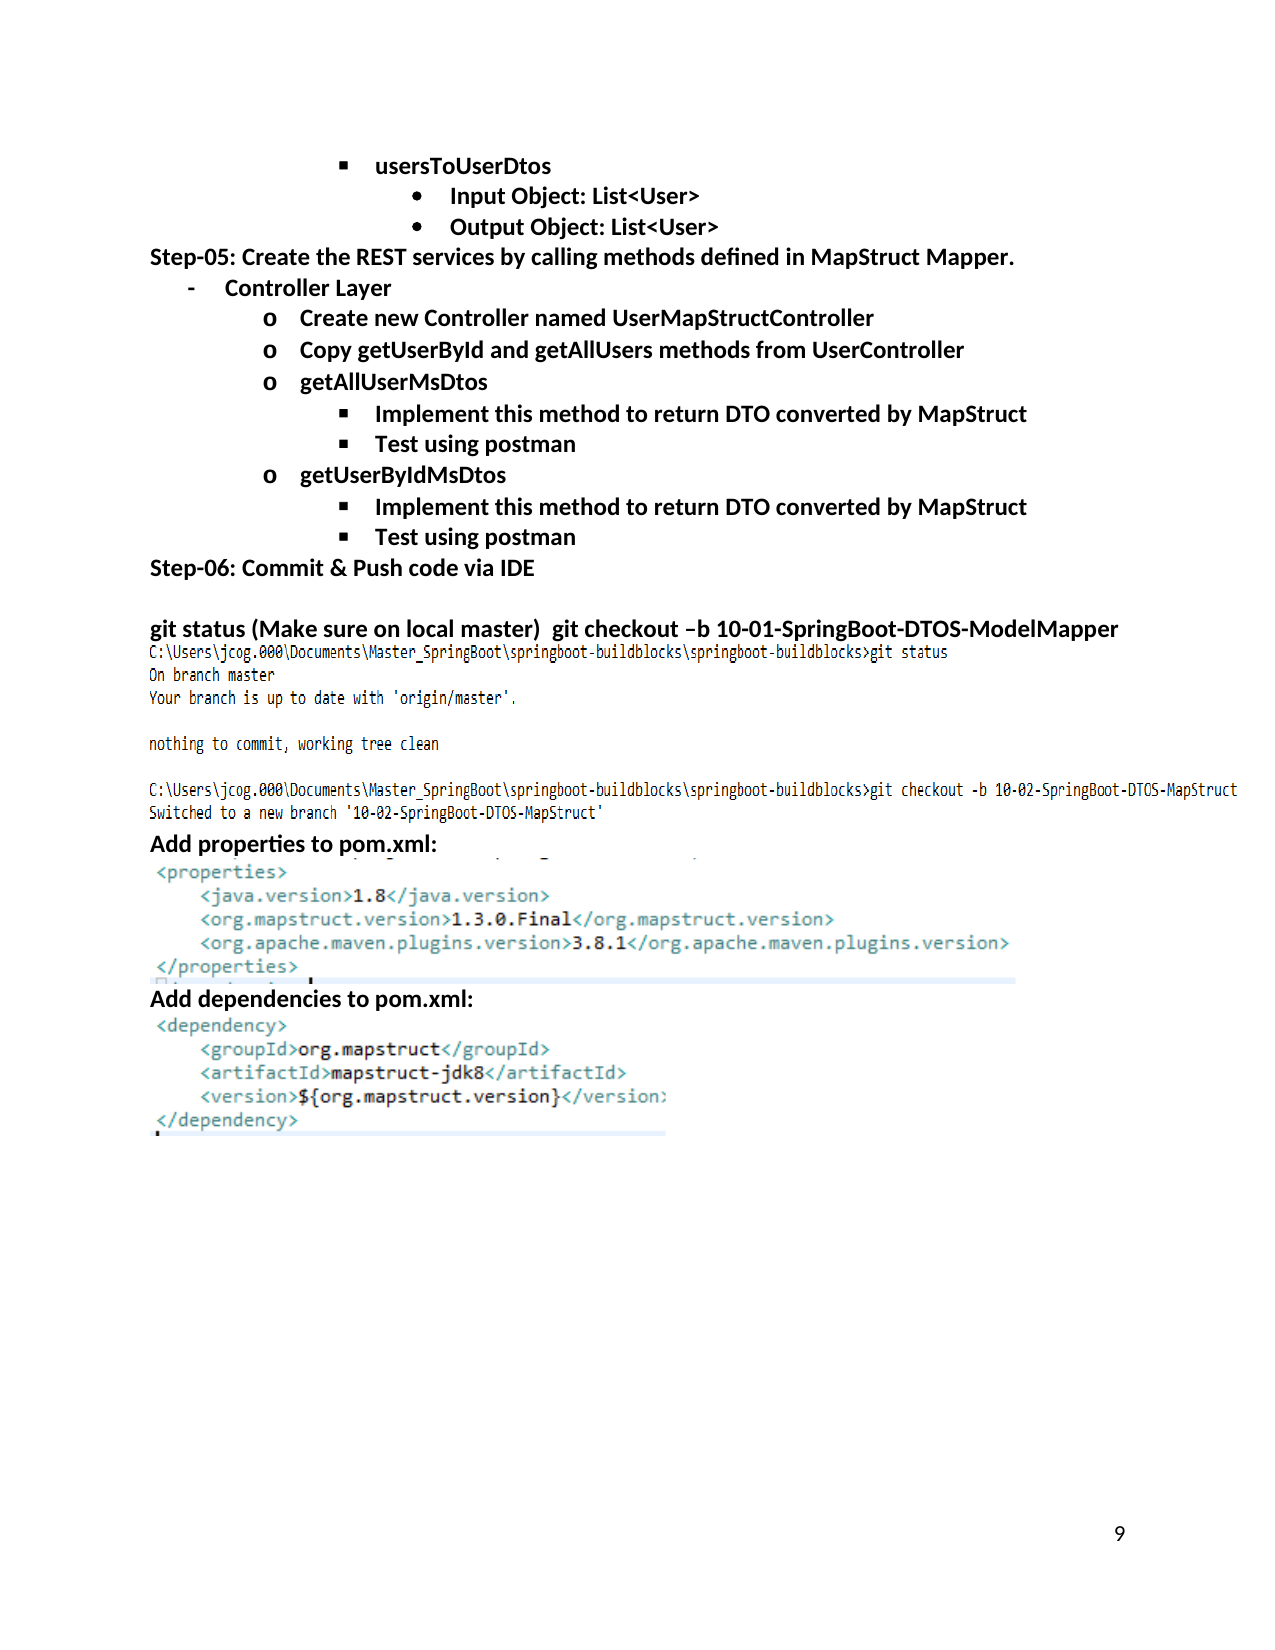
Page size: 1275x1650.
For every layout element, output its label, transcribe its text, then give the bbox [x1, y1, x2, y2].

list usersToUserDtos [337, 150, 1125, 181]
list Output Object: List<User> [412, 211, 1125, 242]
list Input Object: List<User> [412, 181, 1125, 211]
list Test using postman [337, 428, 1125, 459]
list Test using postman [337, 521, 1125, 552]
list Implement this method to return DTO converted by MapStruct [337, 398, 1125, 428]
picture [150, 1013, 666, 1136]
list getAllUserMsDtos [262, 366, 1125, 398]
list Copy getUserById and getAllUsers methods from UserController [262, 334, 1125, 366]
text Step-06: Commit & Push code via IDE [150, 552, 1125, 582]
list getUserByIdMsDtos [262, 459, 1125, 491]
picture [150, 858, 1016, 984]
list Create new Controller named UserMapStructController [262, 303, 1125, 334]
text Step-05: Create the REST services by calling methods defined in MapStruct Mapper. [150, 242, 1125, 272]
text Add properties to pom.xml: [150, 828, 1125, 858]
text git status (Make sure on local master) git checkout –b 10-01-SpringBoot-DTOS-ModelMapper [150, 613, 1125, 643]
picture [150, 643, 1241, 828]
text Add dependencies to pom.xml: [150, 983, 1125, 1014]
list Controller Layer [187, 272, 1125, 303]
list Implement this method to return DTO converted by MapStruct [337, 491, 1125, 521]
